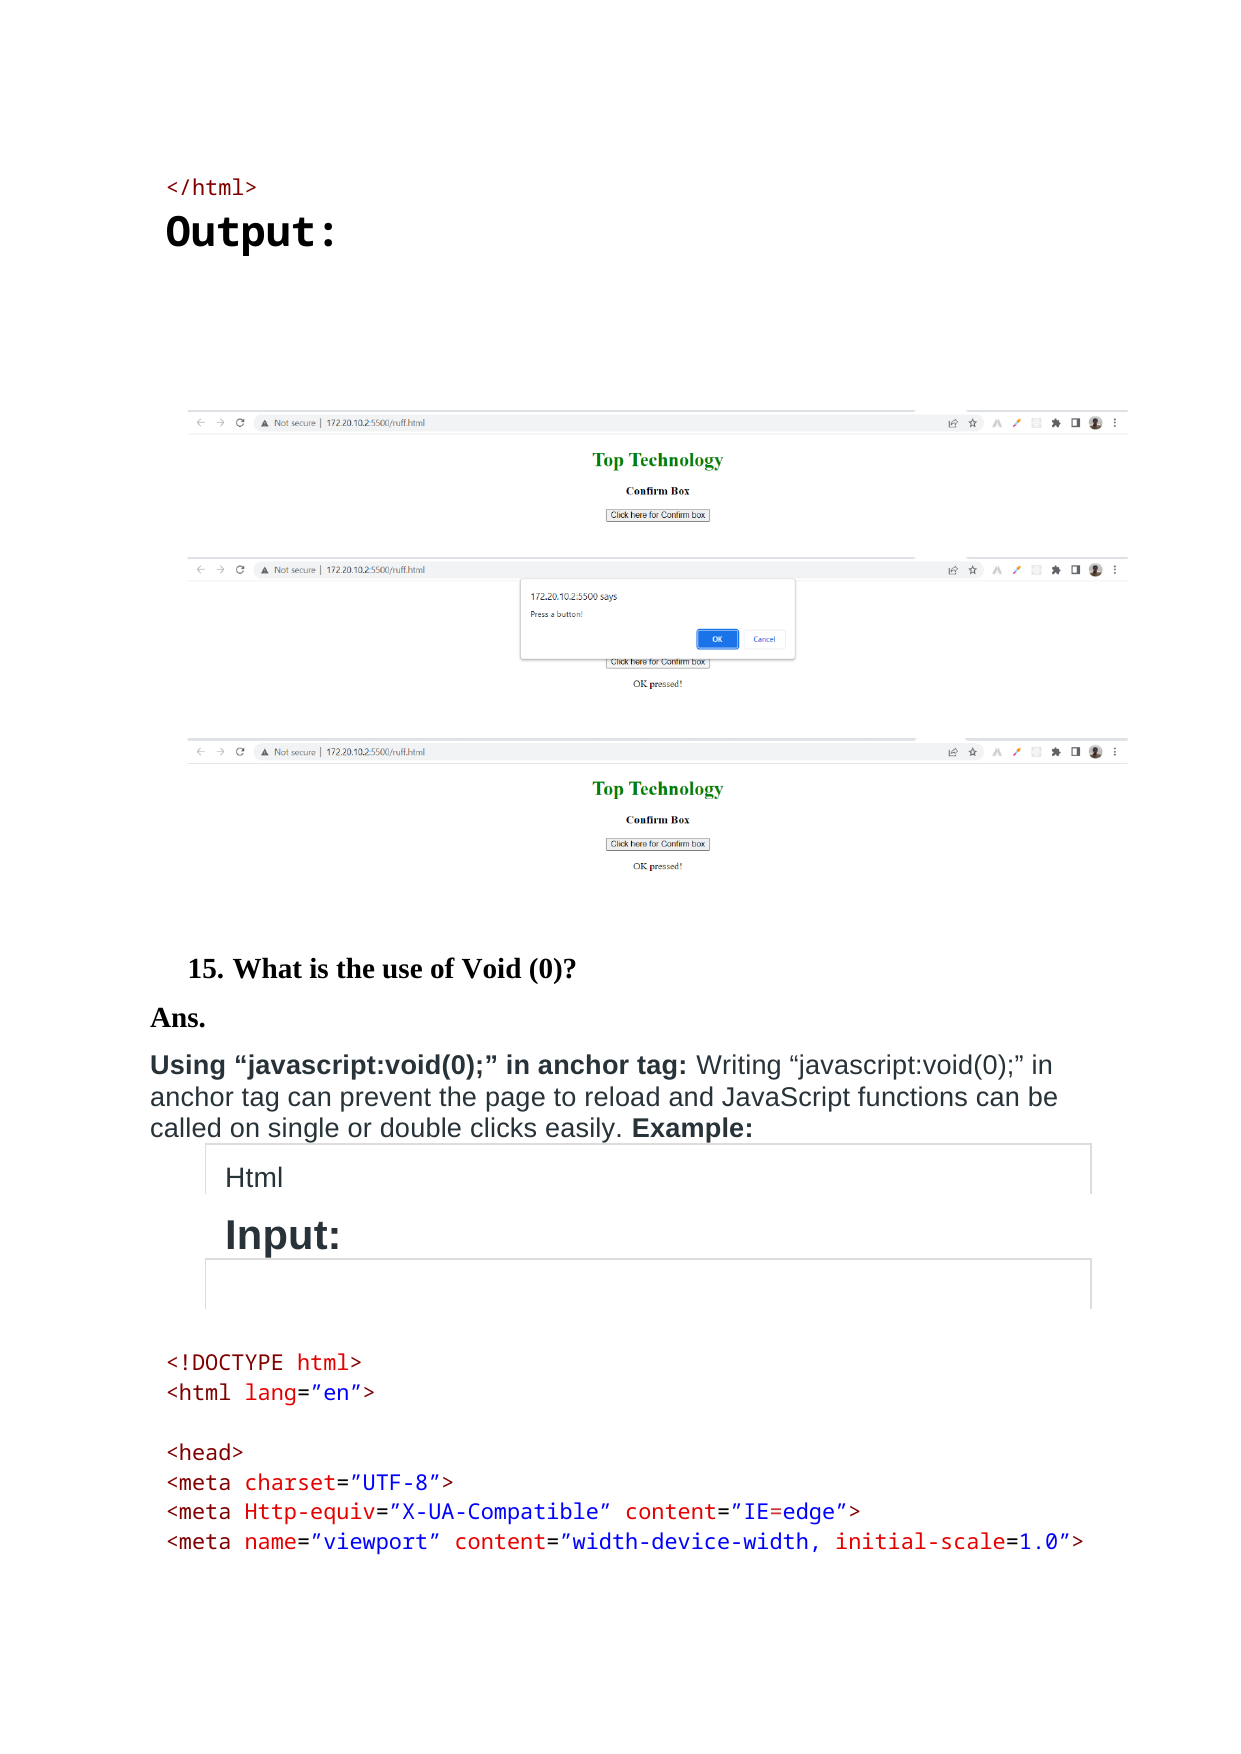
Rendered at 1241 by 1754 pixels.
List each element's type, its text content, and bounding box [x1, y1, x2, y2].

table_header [150, 1326, 1237, 1604]
text Using “javascript:void(0);” in anchor tag: Writing “javascript:void(0);” in anchor tag can prevent the page to reload and JavaScript functions can be called on single or double clicks easily. Example: [150, 1049, 1090, 1143]
picture [187, 410, 1128, 542]
picture [187, 557, 1128, 723]
text Html [206, 1145, 1090, 1194]
picture [187, 738, 1128, 936]
list Input: [225, 1210, 1090, 1258]
subtitle What is the use of Void (0)? [187, 951, 1090, 984]
subtitle Ans. [150, 1000, 1090, 1034]
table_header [150, 150, 1237, 346]
